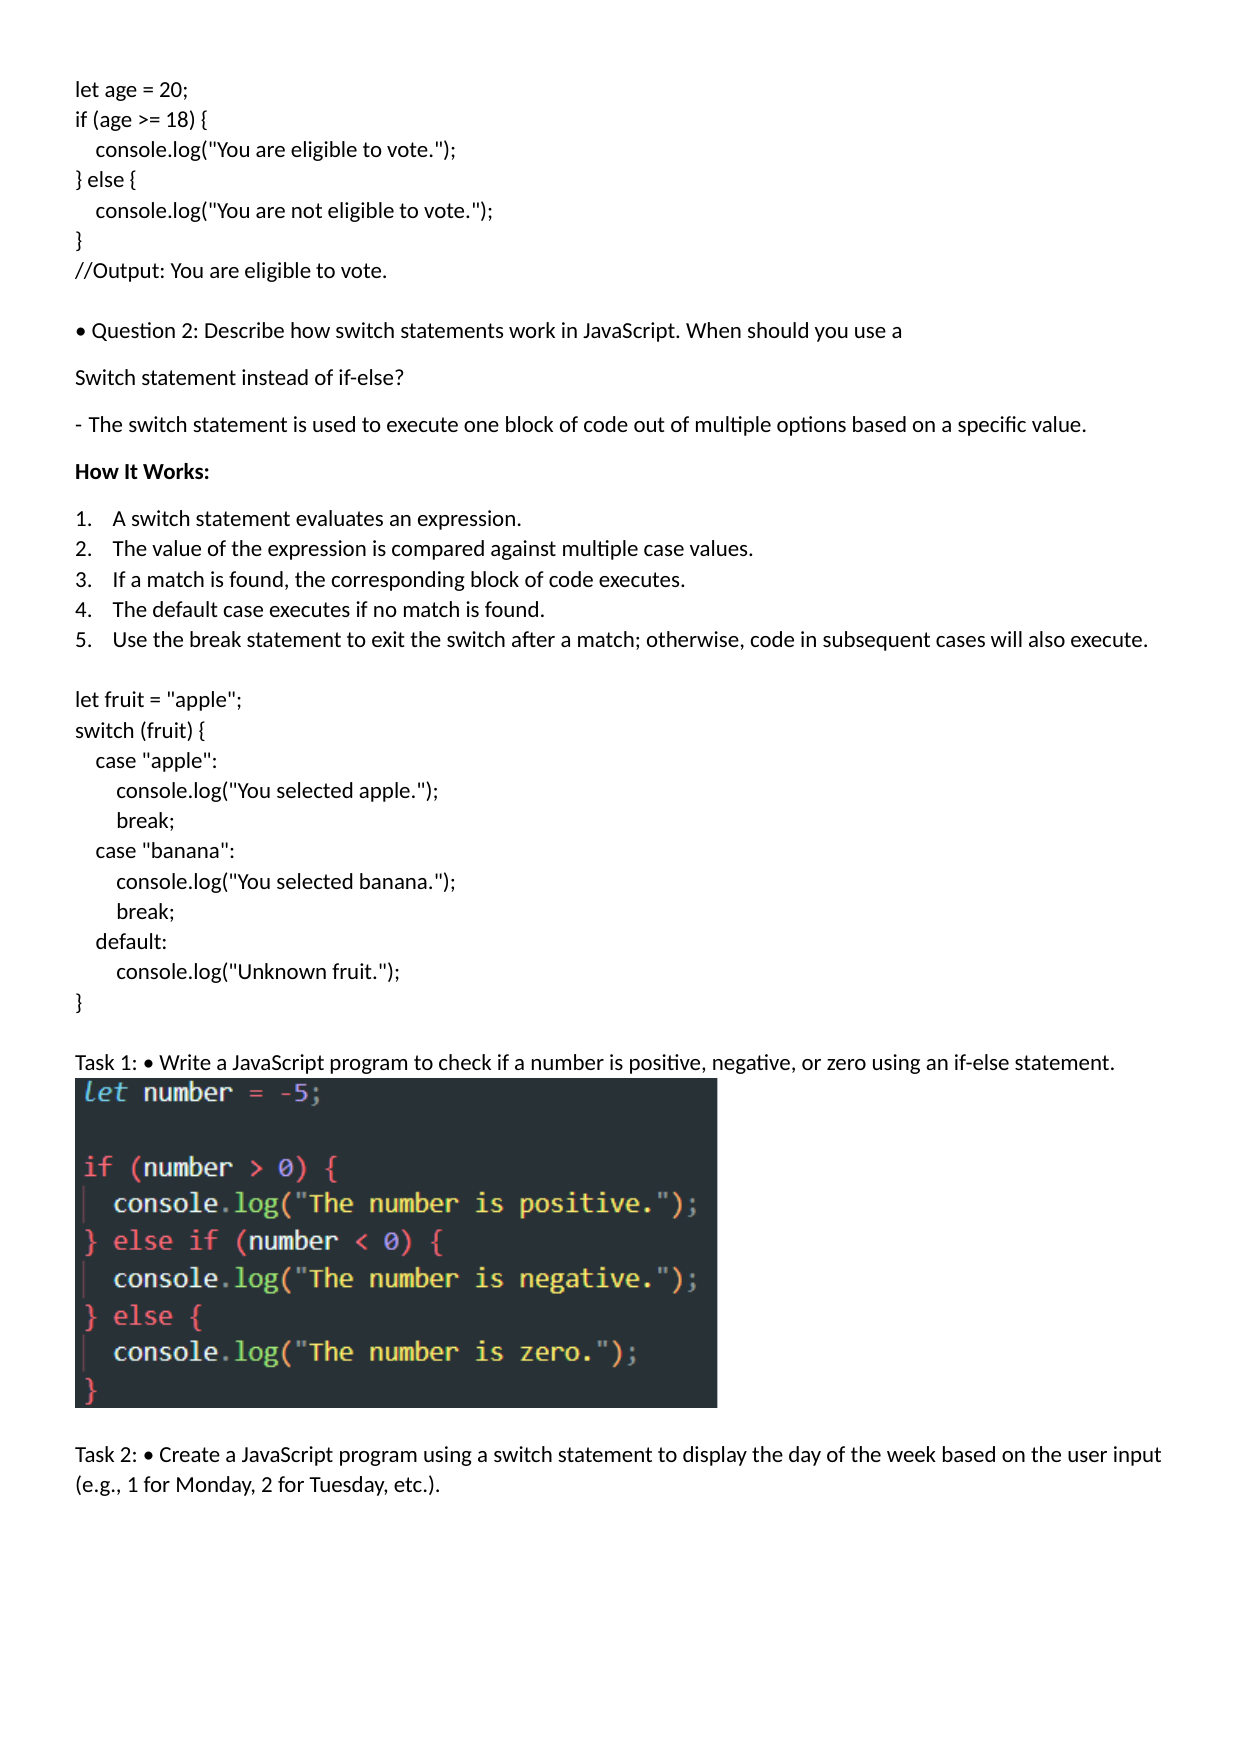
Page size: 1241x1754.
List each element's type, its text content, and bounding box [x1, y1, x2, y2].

text case "apple": [75, 746, 1165, 774]
text How It Works: [75, 457, 1165, 485]
text console.log("You are eligible to vote."); [75, 135, 1165, 163]
text } else { [75, 166, 1165, 194]
text - The switch statement is used to execute one block of code out of multiple options based on a specific value. [75, 410, 1165, 438]
text switch (fruit) { [75, 716, 1165, 744]
text console.log("You selected apple."); [75, 776, 1165, 804]
list If a match is found, the corresponding block of code executes. [75, 565, 1165, 593]
text console.log("You selected banana."); [75, 867, 1165, 895]
text if (age >= 18) { [75, 105, 1165, 133]
list Use the break statement to exit the switch after a match; otherwise, code in subsequent cases will also execute. [75, 625, 1165, 683]
list The default case executes if no match is found. [75, 595, 1165, 623]
text Switch statement instead of if-else? [75, 363, 1165, 392]
list A switch statement evaluates an expression. [75, 504, 1165, 532]
list The value of the expression is compared against multiple case values. [75, 534, 1165, 562]
text console.log("Unknown fruit."); [75, 957, 1165, 985]
text console.log("You are not eligible to vote."); [75, 196, 1165, 224]
text • Question 2: Describe how switch statements work in JavaScript. When should you use a [75, 317, 1165, 345]
text default: [75, 927, 1165, 955]
text break; [75, 897, 1165, 925]
text let age = 20; [75, 75, 1165, 103]
text } //Output: You are eligible to vote. [75, 226, 1165, 314]
text let fruit = "apple"; [75, 686, 1165, 713]
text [75, 988, 1165, 1529]
text case "banana": [75, 837, 1165, 864]
picture [75, 1078, 718, 1408]
text break; [75, 806, 1165, 834]
